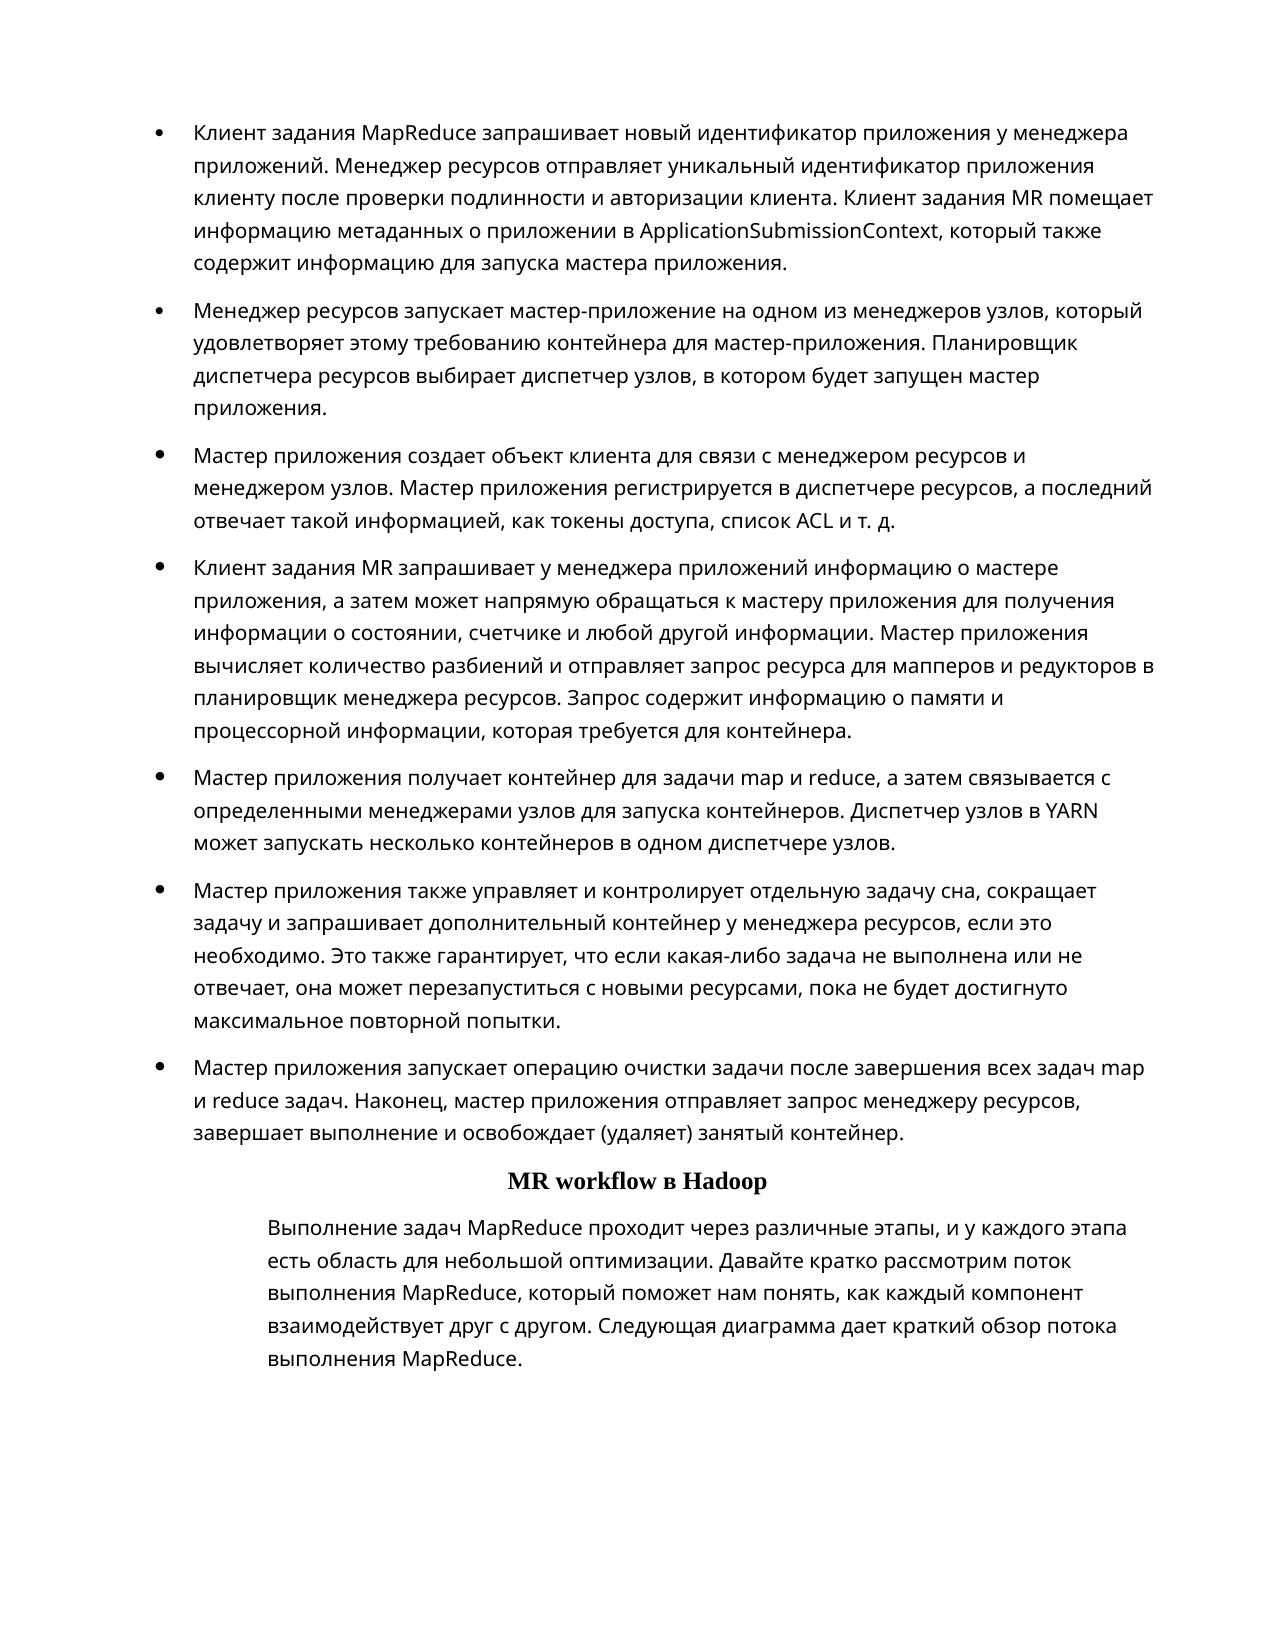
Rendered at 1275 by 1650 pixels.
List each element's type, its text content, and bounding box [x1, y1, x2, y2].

list Мастер приложения создает объект клиента для связи с менеджером ресурсов и менеджером узлов. Мастер приложения регистрируется в диспетчере ресурсов, а последний отвечает такой информацией, как токены доступа, список ACL и т. д. [156, 441, 1157, 534]
list Мастер приложения запускает операцию очистки задачи после завершения всех задач map и reduce задач. Наконец, мастер приложения отправляет запрос менеджеру ресурсов, завершает выполнение и освобождает (удаляет) занятый контейнер. [156, 1053, 1157, 1147]
list Клиент задания MR запрашивает у менеджера приложений информацию о мастере приложения, а затем может напрямую обращаться к мастеру приложения для получения информации о состоянии, счетчике и любой другой информации. Мастер приложения вычисляет количество разбиений и отправляет запрос ресурса для мапперов и редукторов в планировщик менеджера ресурсов. Запрос содержит информацию о памяти и процессорной информации, которая требуется для контейнера. [156, 553, 1157, 744]
list Мастер приложения получает контейнер для задачи map и reduce, а затем связывается с определенными менеджерами узлов для запуска контейнеров. Диспетчер узлов в YARN может запускать несколько контейнеров в одном диспетчере узлов. [156, 763, 1157, 857]
list Менеджер ресурсов запускает мастер-приложение на одном из менеджеров узлов, который удовлетворяет этому требованию контейнера для мастер-приложения. Планировщик диспетчера ресурсов выбирает диспетчер узлов, в котором будет запущен мастер приложения. [156, 296, 1157, 422]
list Мастер приложения также управляет и контролирует отдельную задачу сна, сокращает задачу и запрашивает дополнительный контейнер у менеджера ресурсов, если это необходимо. Это также гарантирует, что если какая-либо задача не выполнена или не отвечает, она может перезапуститься с новыми ресурсами, пока не будет достигнуто максимальное повторной попытки. [156, 876, 1157, 1034]
list Клиент задания MapReduce запрашивает новый идентификатор приложения у менеджера приложений. Менеджер ресурсов отправляет уникальный идентификатор приложения клиенту после проверки подлинности и авторизации клиента. Клиент задания MR помещает информацию метаданных о приложении в ApplicationSubmissionContext, который также содержит информацию для запуска мастера приложения. [156, 118, 1157, 277]
text MR workflow в Hadoop [118, 1166, 1157, 1194]
list Выполнение задач MapReduce проходит через различные этапы, и у каждого этапа есть область для небольшой оптимизации. Давайте кратко рассмотрим поток выполнения MapReduce, который поможет нам понять, как каждый компонент взаимодействует друг с другом. Следующая диаграмма дает краткий обзор потока выполнения MapReduce. [267, 1213, 1157, 1372]
